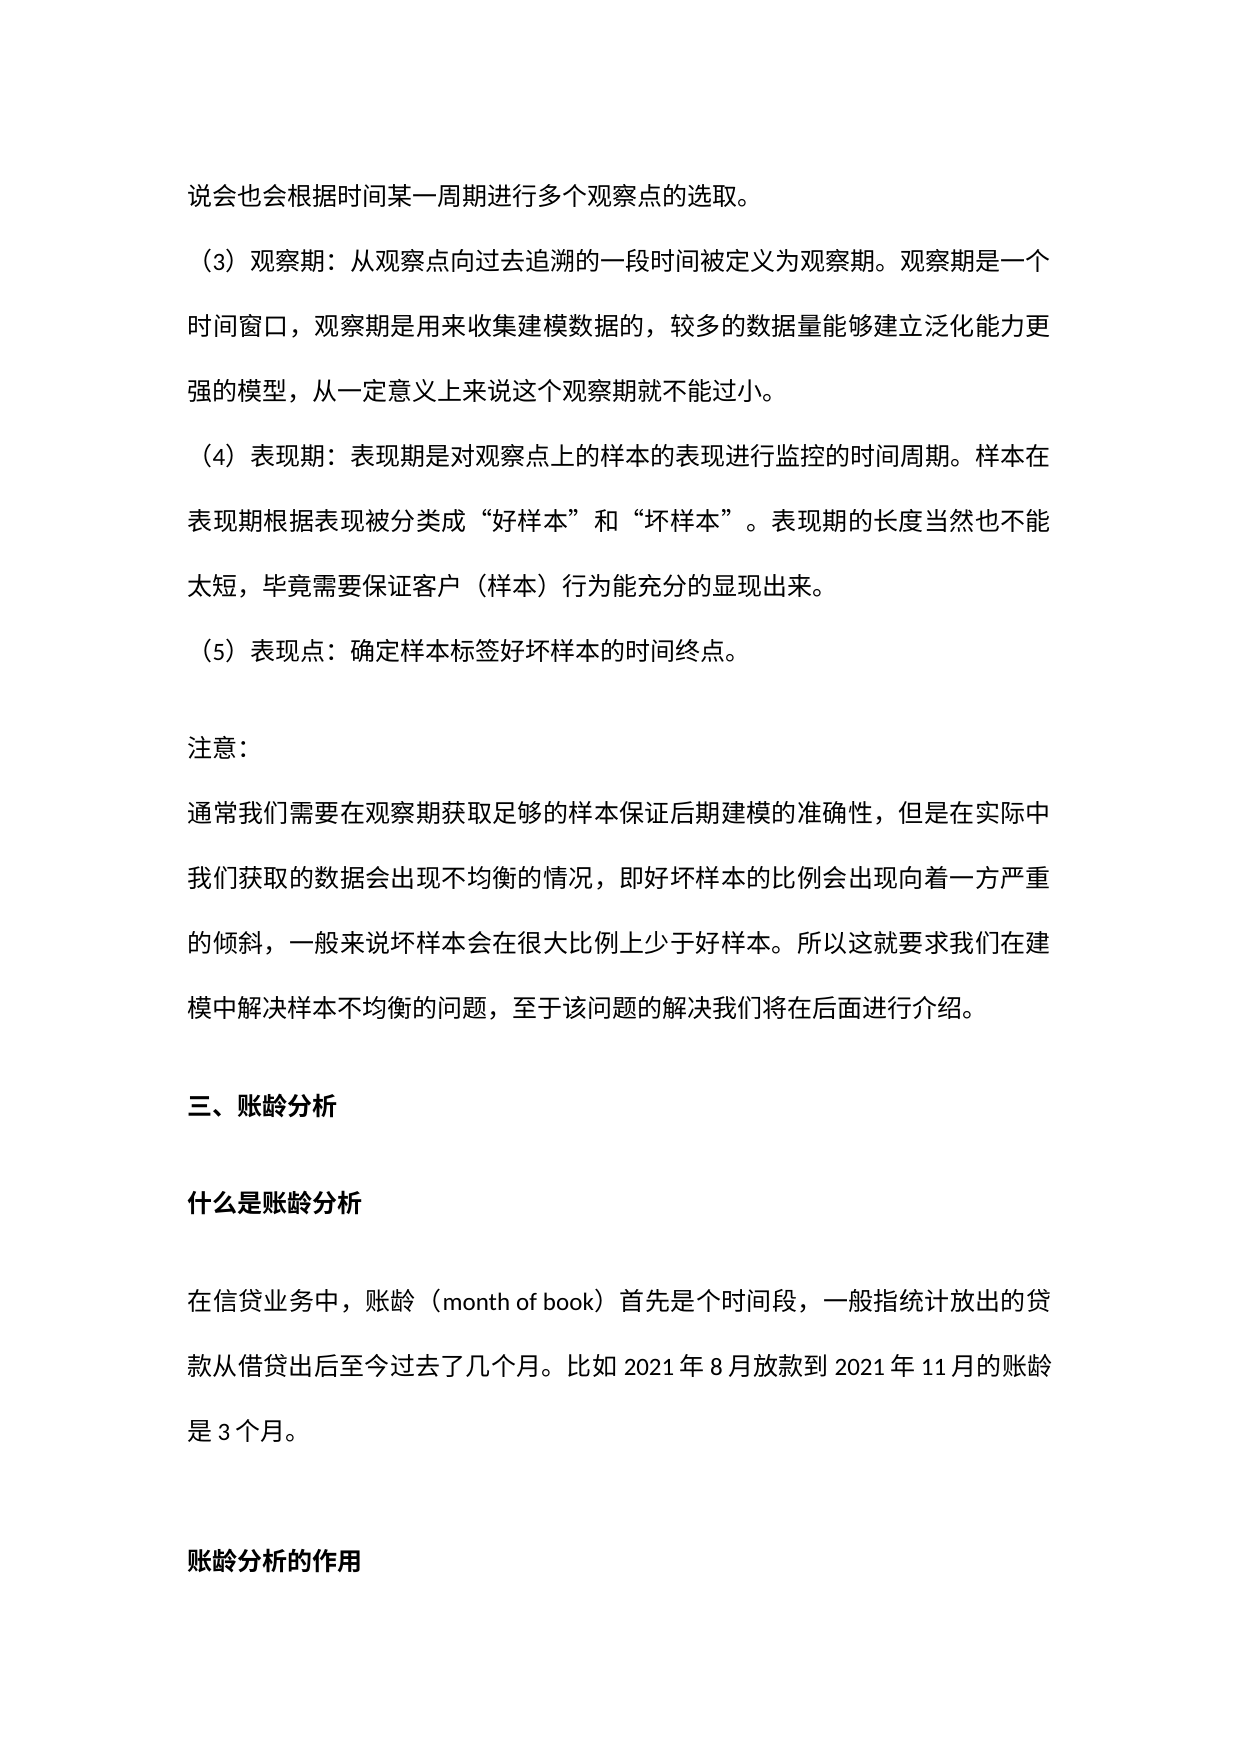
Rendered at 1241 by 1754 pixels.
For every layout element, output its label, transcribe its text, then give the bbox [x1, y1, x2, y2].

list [187, 162, 1053, 227]
list 表现点：确定样本标签好坏样本的时间终点。 [187, 617, 1053, 682]
text 什么是账龄分析 [187, 1169, 1053, 1234]
text 通常我们需要在观察期获取足够的样本保证后期建模的准确性，但是在实际中我们获取的数据会出现不均衡的情况，即好坏样本的比例会出现向着一方严重的倾斜，一般来说坏样本会在很大比例上少于好样本。所以这就要求我们在建模中解决样本不均衡的问题，至于该问题的解决我们将在后面进行介绍。 [187, 779, 1053, 1039]
text 在信贷业务中，账龄（month of book）首先是个时间段，一般指统计放出的贷款从借贷出后至今过去了几个月。比如2021年8月放款到2021年11月的账龄是3个月。 [187, 1267, 1053, 1462]
list 账龄分析 [187, 1072, 1053, 1137]
text 账龄分析的作用 [187, 1527, 1053, 1592]
list 观察期：从观察点向过去追溯的一段时间被定义为观察期。观察期是一个时间窗口，观察期是用来收集建模数据的，较多的数据量能够建立泛化能力更强的模型，从一定意义上来说这个观察期就不能过小。 [187, 227, 1053, 422]
list 表现期：表现期是对观察点上的样本的表现进行监控的时间周期。样本在表现期根据表现被分类成“好样本”和“坏样本”。表现期的长度当然也不能太短，毕竟需要保证客户（样本）行为能充分的显现出来。 [187, 422, 1053, 617]
text 注意： [187, 714, 1053, 779]
